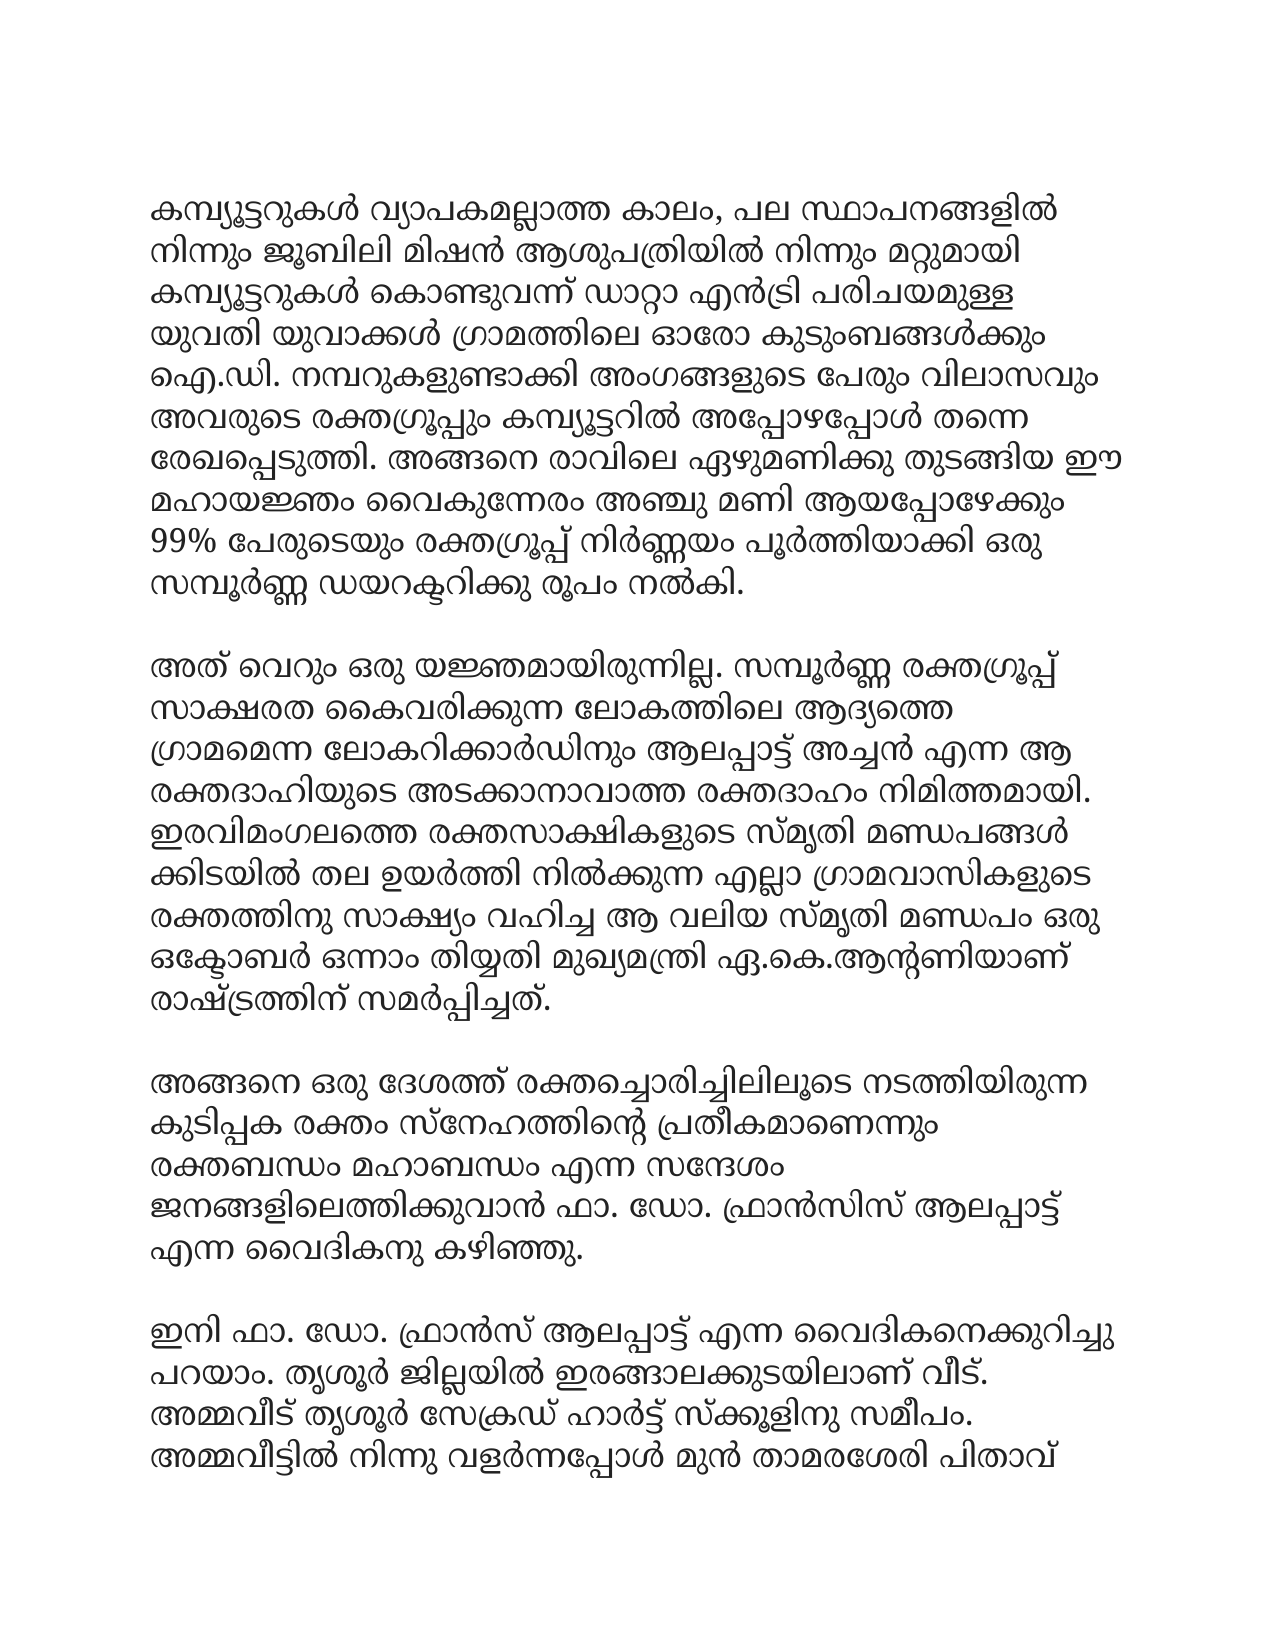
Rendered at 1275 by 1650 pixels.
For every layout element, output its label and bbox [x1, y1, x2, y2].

text [150, 150, 1125, 1480]
